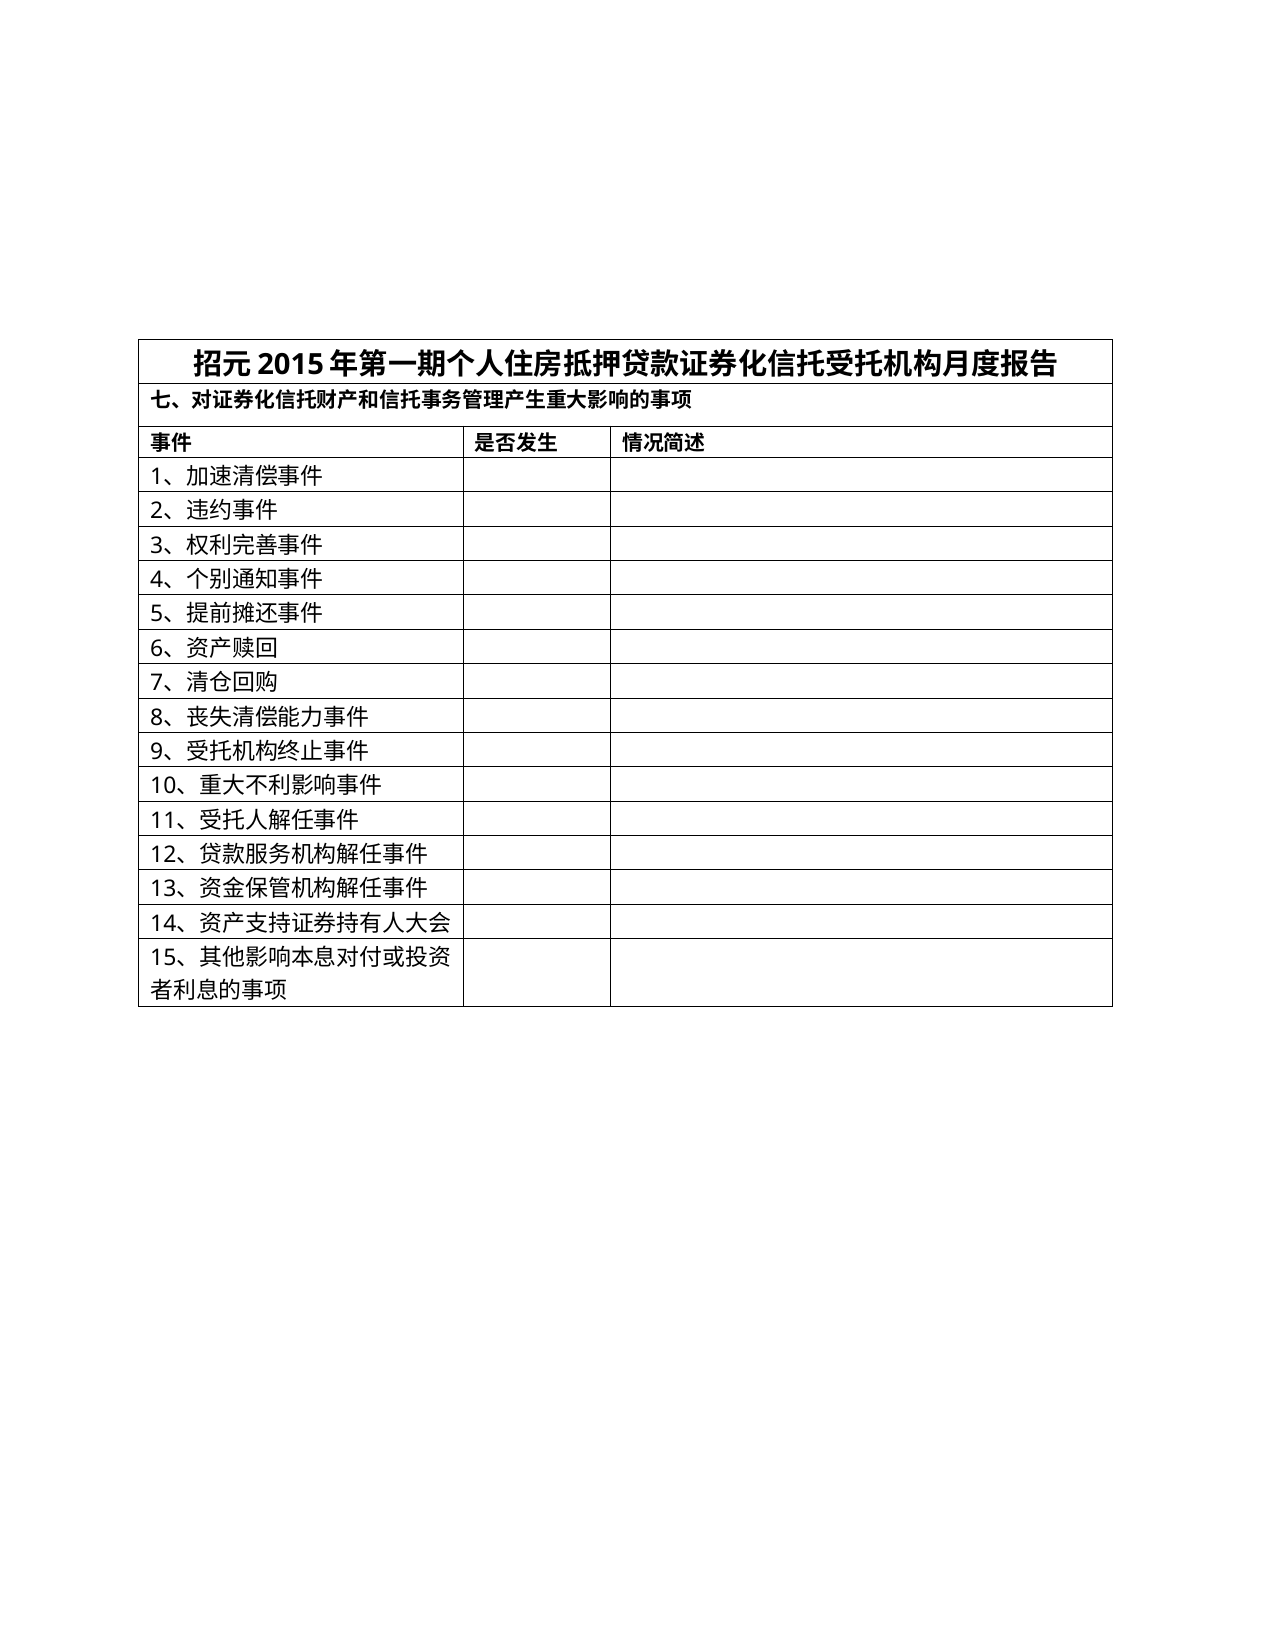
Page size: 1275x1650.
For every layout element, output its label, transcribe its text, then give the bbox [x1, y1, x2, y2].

table_cell 4、个别通知事件 [139, 561, 463, 594]
table_cell [611, 836, 1112, 869]
table_cell 6、资产赎回 [139, 630, 463, 663]
table_cell [464, 630, 610, 663]
table_cell [464, 699, 610, 732]
table_cell [464, 870, 610, 904]
table_cell 9、受托机构终止事件 [139, 733, 463, 766]
table_cell [611, 905, 1112, 938]
table_cell [611, 733, 1112, 766]
table_cell [464, 561, 610, 594]
table_header 招元2015年第一期个人住房抵押贷款证券化信托受托机构月度报告 [139, 340, 1112, 383]
table_cell 情况简述 [611, 427, 1112, 457]
table_cell 7、清仓回购 [139, 664, 463, 697]
table_cell 是否发生 [464, 427, 610, 457]
table_cell 10、重大不利影响事件 [139, 767, 463, 801]
table_cell [464, 733, 610, 766]
table_cell [611, 870, 1112, 904]
table_cell 1、加速清偿事件 [139, 458, 463, 491]
table_cell [464, 767, 610, 801]
table_cell [611, 939, 1112, 1006]
table_cell 12、贷款服务机构解任事件 [139, 836, 463, 869]
table_cell 5、提前摊还事件 [139, 595, 463, 629]
table_cell [464, 664, 610, 697]
table_cell [464, 939, 610, 1006]
table_cell 七、对证券化信托财产和信托事务管理产生重大影响的事项 [139, 384, 1112, 426]
table_cell [464, 527, 610, 560]
table_cell [611, 630, 1112, 663]
table_cell 11、受托人解任事件 [139, 802, 463, 835]
table_cell [611, 802, 1112, 835]
table_cell 15、其他影响本息对付或投资者利息的事项 [139, 939, 463, 1006]
table_cell [611, 527, 1112, 560]
table_cell [611, 664, 1112, 697]
table_cell [611, 595, 1112, 629]
table_cell [611, 561, 1112, 594]
table_cell [611, 767, 1112, 801]
table_cell [611, 699, 1112, 732]
table_cell [464, 458, 610, 491]
table_cell 事件 [139, 427, 463, 457]
table_cell 2、违约事件 [139, 492, 463, 526]
table_cell 3、权利完善事件 [139, 527, 463, 560]
table_cell [464, 836, 610, 869]
table_cell [611, 458, 1112, 491]
table_cell [611, 492, 1112, 526]
table_cell [464, 802, 610, 835]
table_cell [464, 595, 610, 629]
table_cell 14、资产支持证券持有人大会 [139, 905, 463, 938]
table_cell 13、资金保管机构解任事件 [139, 870, 463, 904]
table_cell [464, 492, 610, 526]
table_cell 8、丧失清偿能力事件 [139, 699, 463, 732]
table_cell [464, 905, 610, 938]
